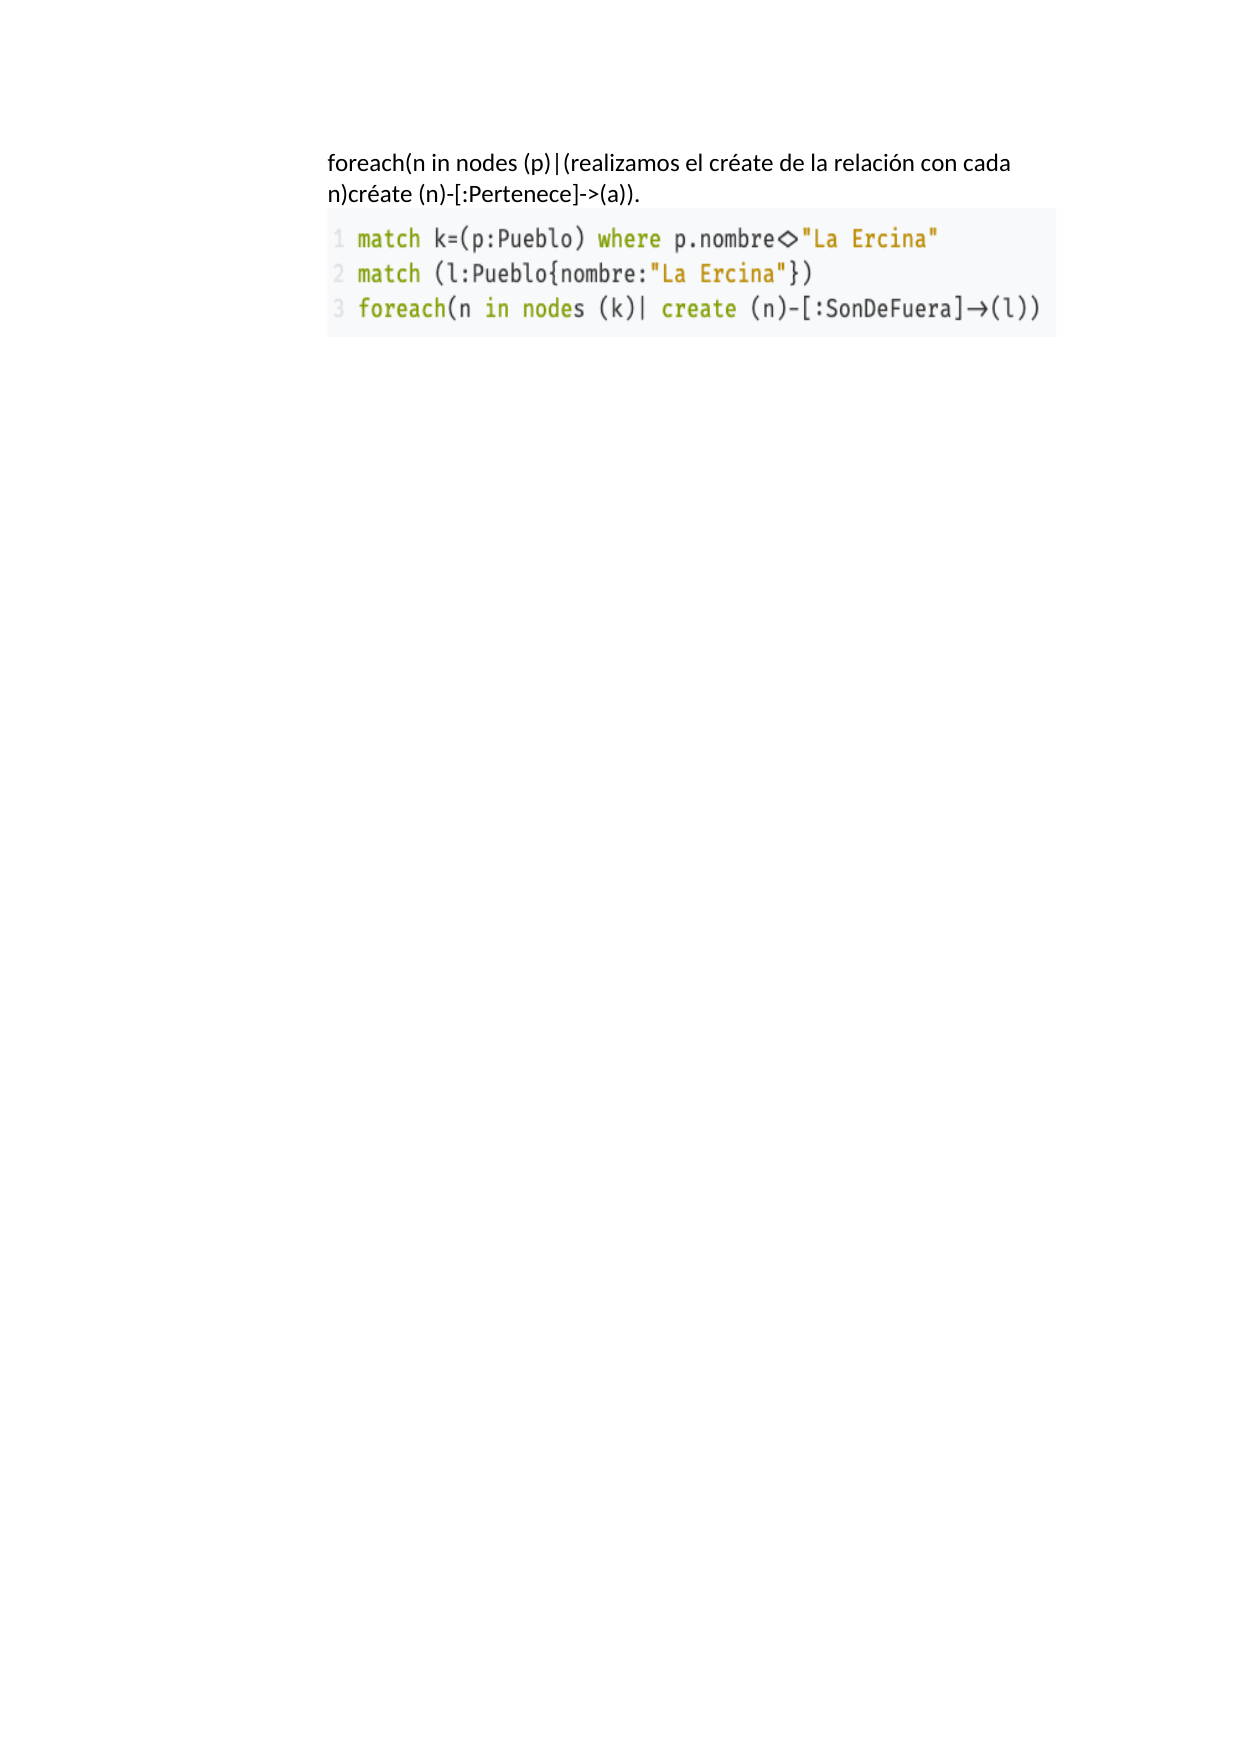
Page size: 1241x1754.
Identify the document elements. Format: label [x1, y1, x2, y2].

list [290, 148, 1063, 336]
picture [327, 208, 1057, 337]
